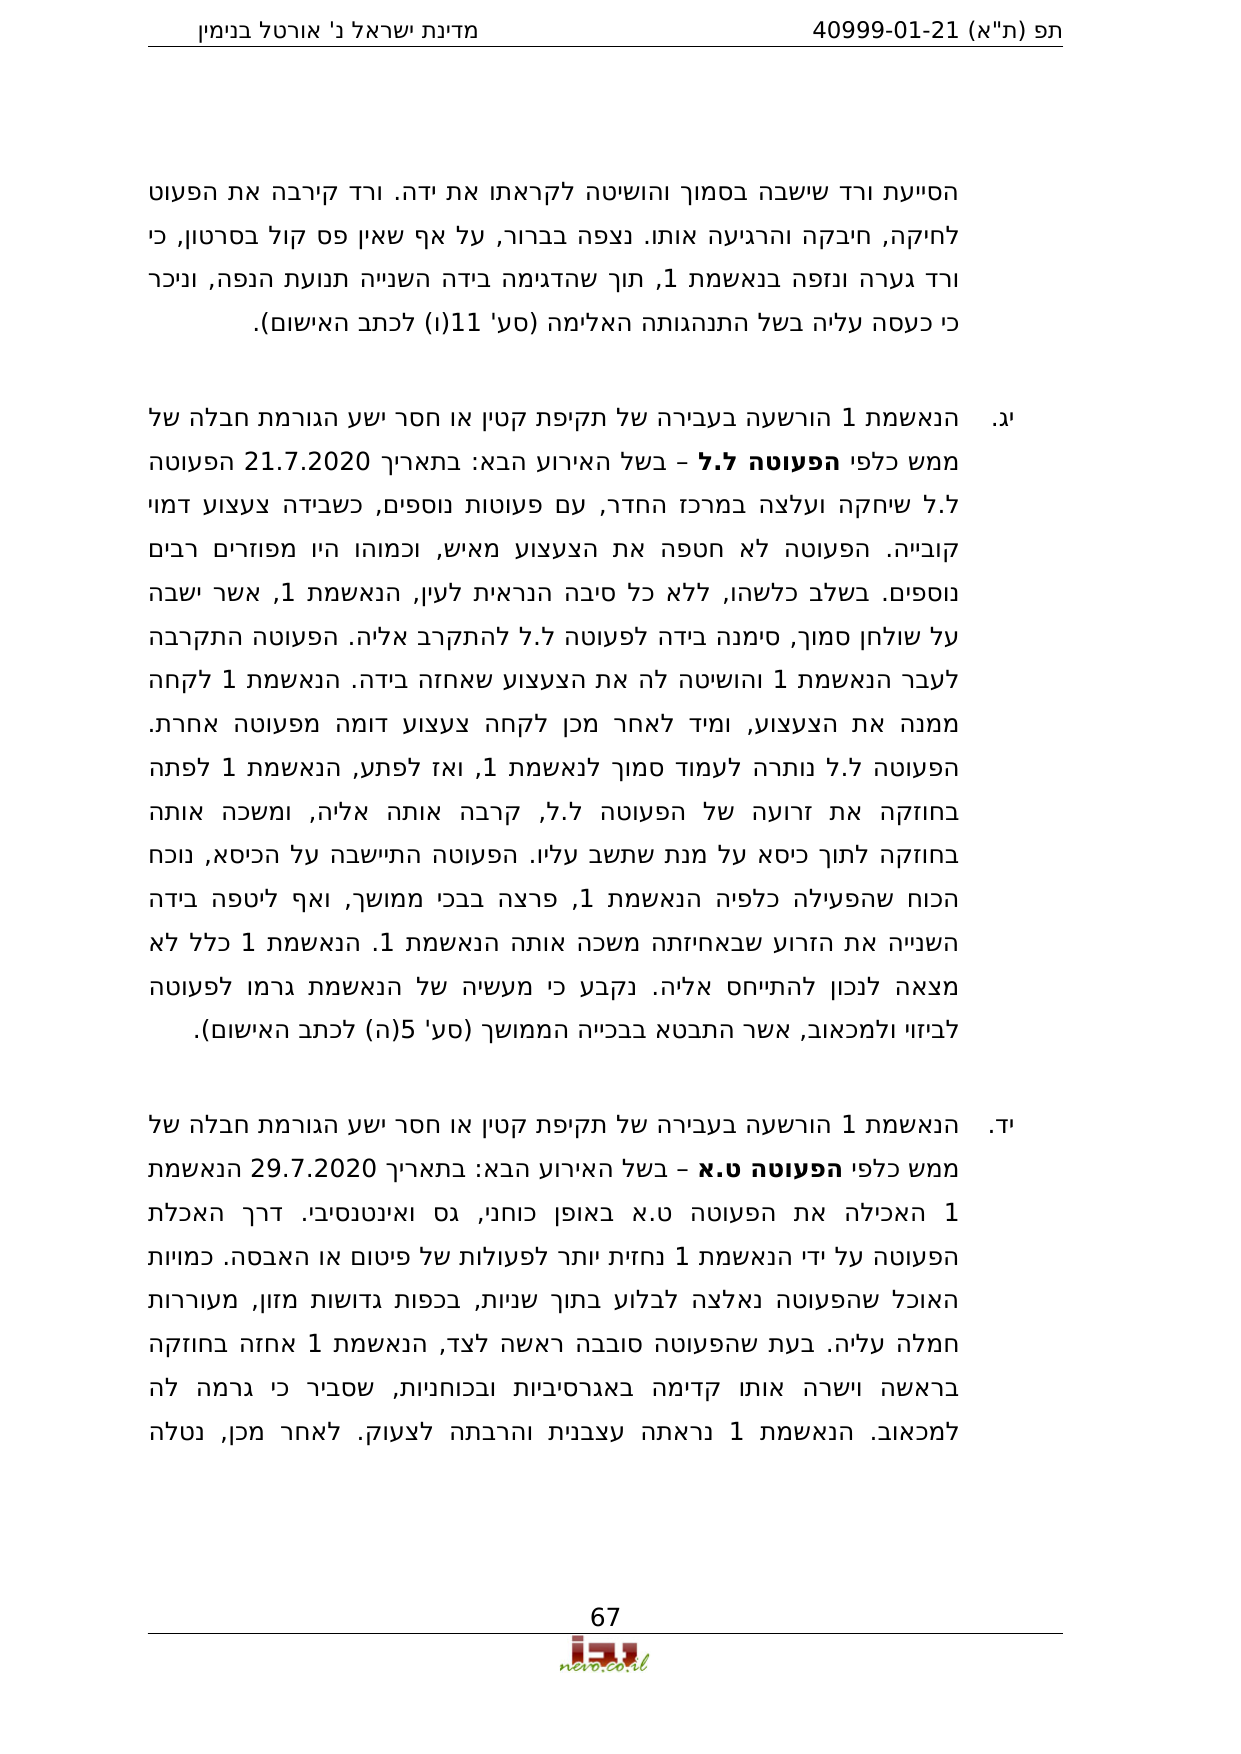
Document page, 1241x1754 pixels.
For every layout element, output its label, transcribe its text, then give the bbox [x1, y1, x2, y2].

picture [559, 1635, 651, 1673]
text יג. הנאשמת 1 הורשעה בעבירה של תקיפת קטין או חסר ישע הגורמת חבלה של ממש כלפי הפעוטה ל.ל – בשל האירוע הבא: בתאריך 21.7.2020 הפעוטה ל.ל שיחקה ועלצה במרכז החדר, עם פעוטות נוספים, כשבידה צעצוע דמוי קובייה. הפעוטה לא חטפה את הצעצוע מאיש, וכמוהו היו מפוזרים רבים נוספים. בשלב כלשהו, ללא כל סיבה הנראית לעין, הנאשמת 1, אשר ישבה על שולחן סמוך, סימנה בידה לפעוטה ל.ל להתקרב אליה. הפעוטה התקרבה לעבר הנאשמת 1 והושיטה לה את הצעצוע שאחזה בידה. הנאשמת 1 לקחה ממנה את הצעצוע, ומיד לאחר מכן לקחה צעצוע דומה מפעוטה אחרת. הפעוטה ל.ל נותרה לעמוד סמוך לנאשמת 1, ואז לפתע, הנאשמת 1 לפתה בחוזקה את זרועה של הפעוטה ל.ל, קרבה אותה אליה, ומשכה אותה בחוזקה לתוך כיסא על מנת שתשב עליו. הפעוטה התיישבה על הכיסא, נוכח הכוח שהפעילה כלפיה הנאשמת 1, פרצה בבכי ממושך, ואף ליטפה בידה השנייה את הזרוע שבאחיזתה משכה אותה הנאשמת 1. הנאשמת 1 כלל לא מצאה לנכון להתייחס אליה. נקבע כי מעשיה של הנאשמת גרמו לפעוטה לביזוי ולמכאוב, אשר התבטא בבכייה הממושך (סע' 5(ה) לכתב האישום). [148, 403, 1058, 1045]
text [148, 1111, 1058, 1446]
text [148, 177, 1058, 338]
